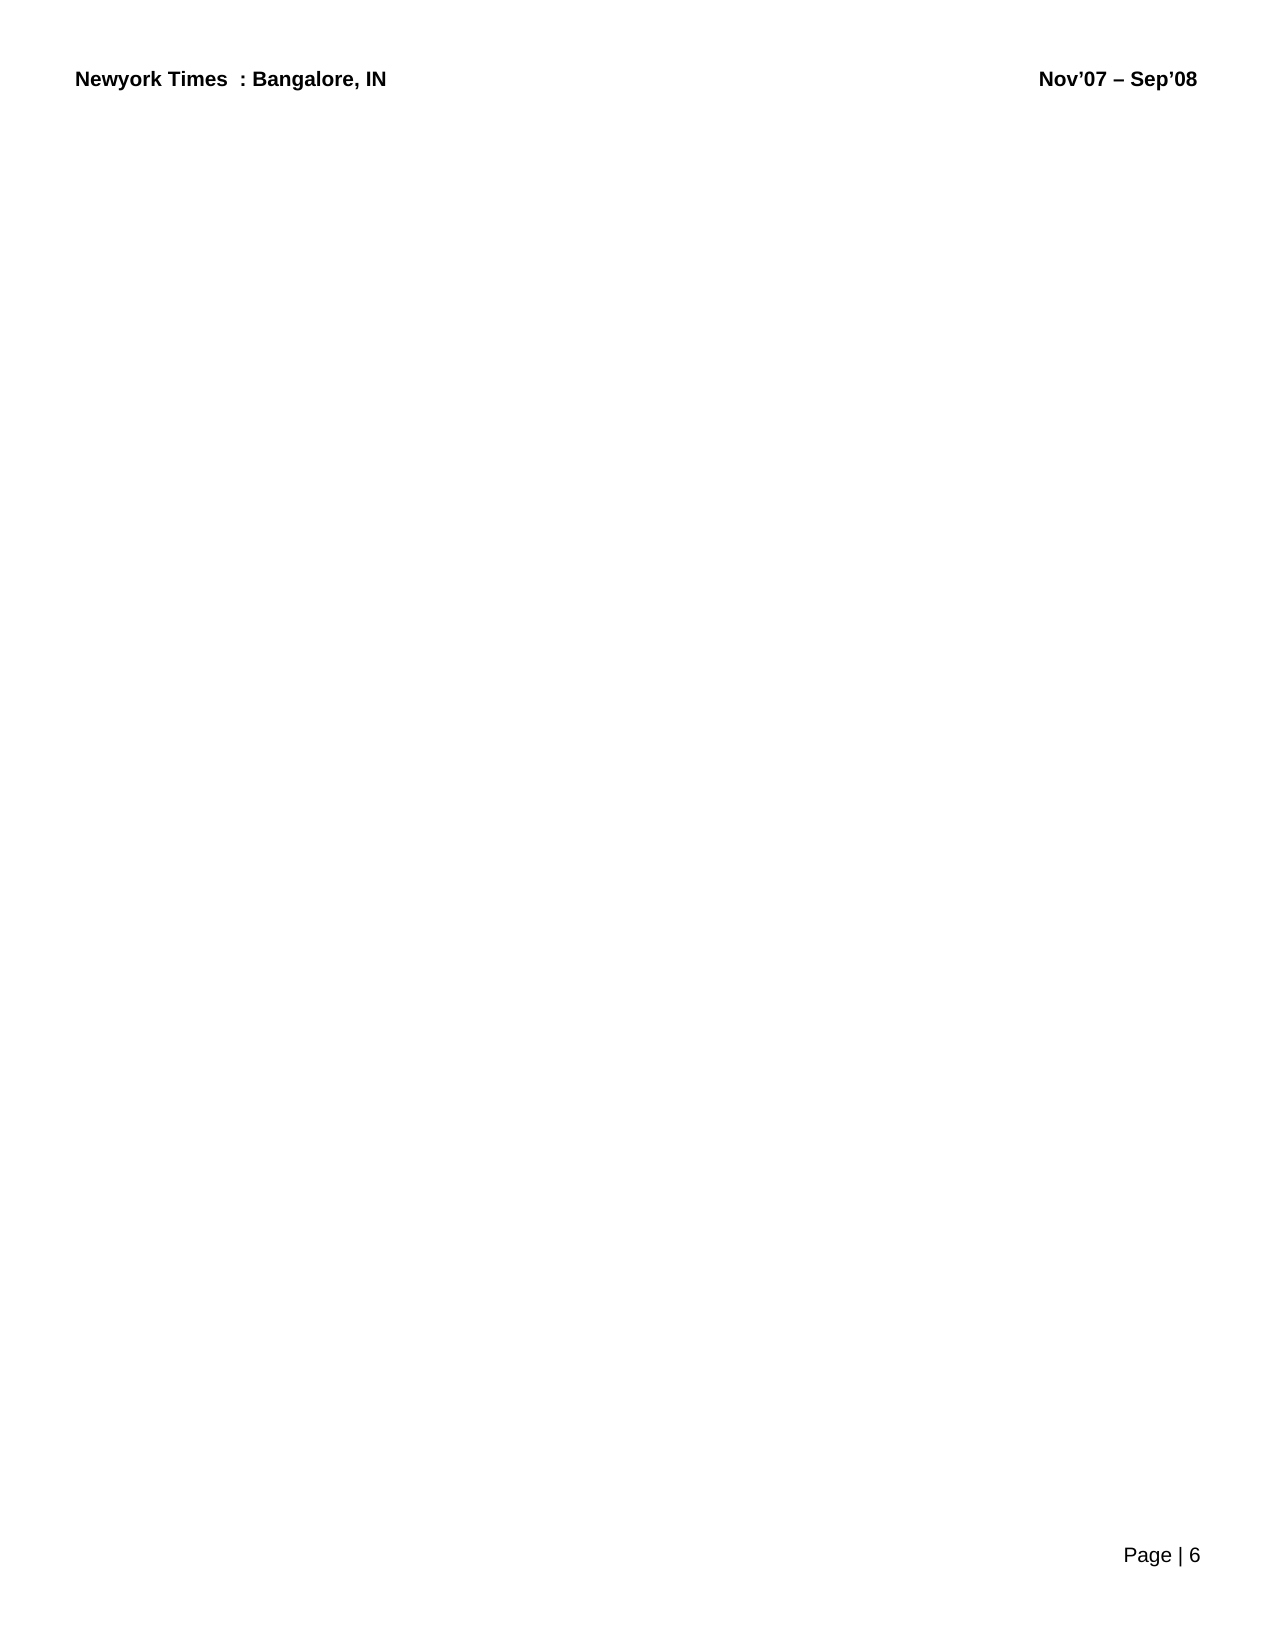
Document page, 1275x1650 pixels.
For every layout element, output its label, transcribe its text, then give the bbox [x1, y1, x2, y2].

subtitle Newyork Times : Bangalore, IN Nov’07 – Sep’08 [75, 67, 1210, 91]
